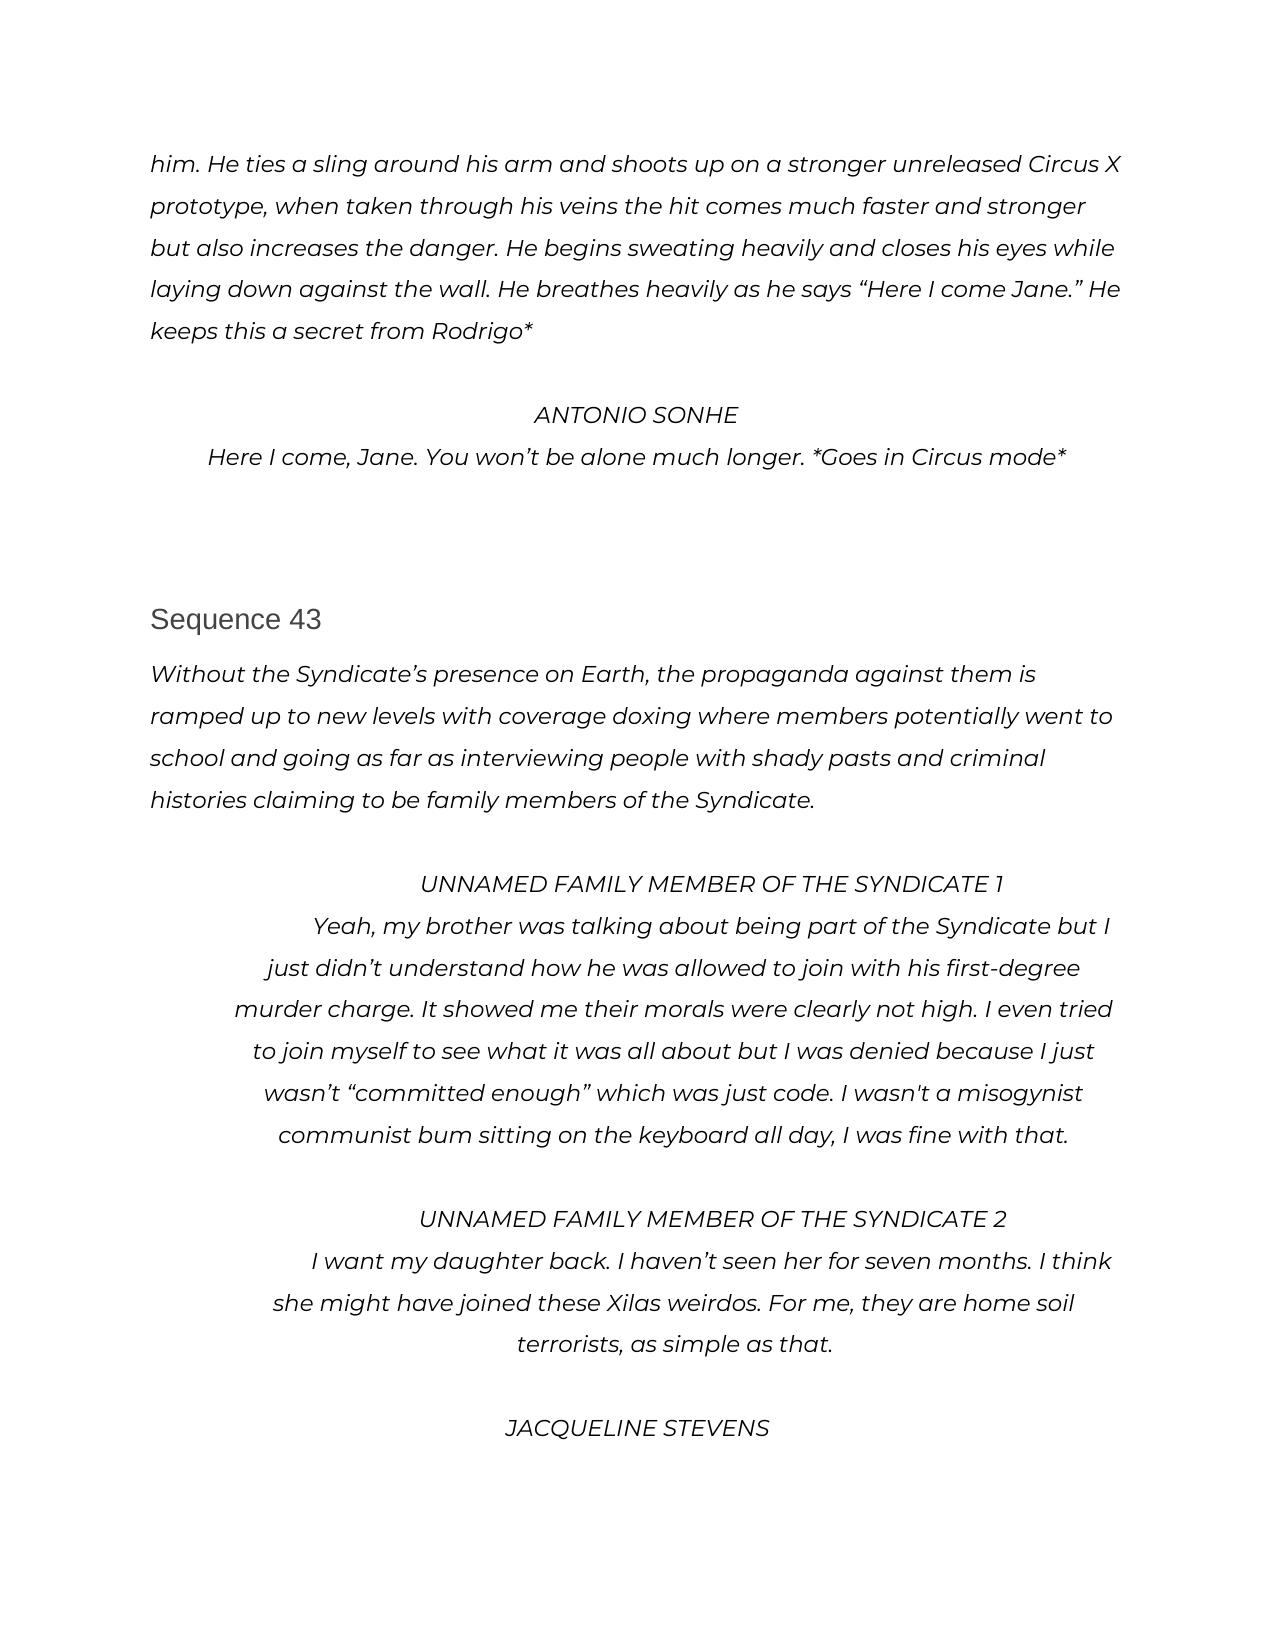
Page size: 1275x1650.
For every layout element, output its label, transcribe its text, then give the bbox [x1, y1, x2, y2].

text JACQUELINE STEVENS [150, 1414, 1125, 1442]
text Without the Syndicate’s presence on Earth, the propaganda against them is ramped up to new levels with coverage doxing where members potentially went to school and going as far as interviewing people with shady pasts and criminal histories claiming to be family members of the Syndicate. [150, 661, 1125, 814]
text UNNAMED FAMILY MEMBER OF THE SYNDICATE 2 [225, 1205, 1125, 1233]
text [150, 150, 1125, 345]
text UNNAMED FAMILY MEMBER OF THE SYNDICATE 1 [225, 870, 1125, 898]
text ANTONIO SONHE Here I come, Jane. You won’t be alone much longer. *Goes in Circus mode* [150, 401, 1125, 471]
text Yeah, my brother was talking about being part of the Syndicate but I just didn’t understand how he was allowed to join with his first-degree murder charge. It showed me their morals were clearly not high. I even tried to join myself to see what it was all about but I was denied because I just wasn’t “committed enough” which was just code. I wasn't a misogynist communist bum sitting on the keyboard all day, I was fine with that. [225, 912, 1125, 1149]
text I want my daughter back. I haven’t seen her for seven months. I think she might have joined these Xilas weirdos. For me, they are home soil terrorists, as simple as that. [225, 1247, 1125, 1358]
subtitle Sequence 43 [150, 602, 1125, 636]
